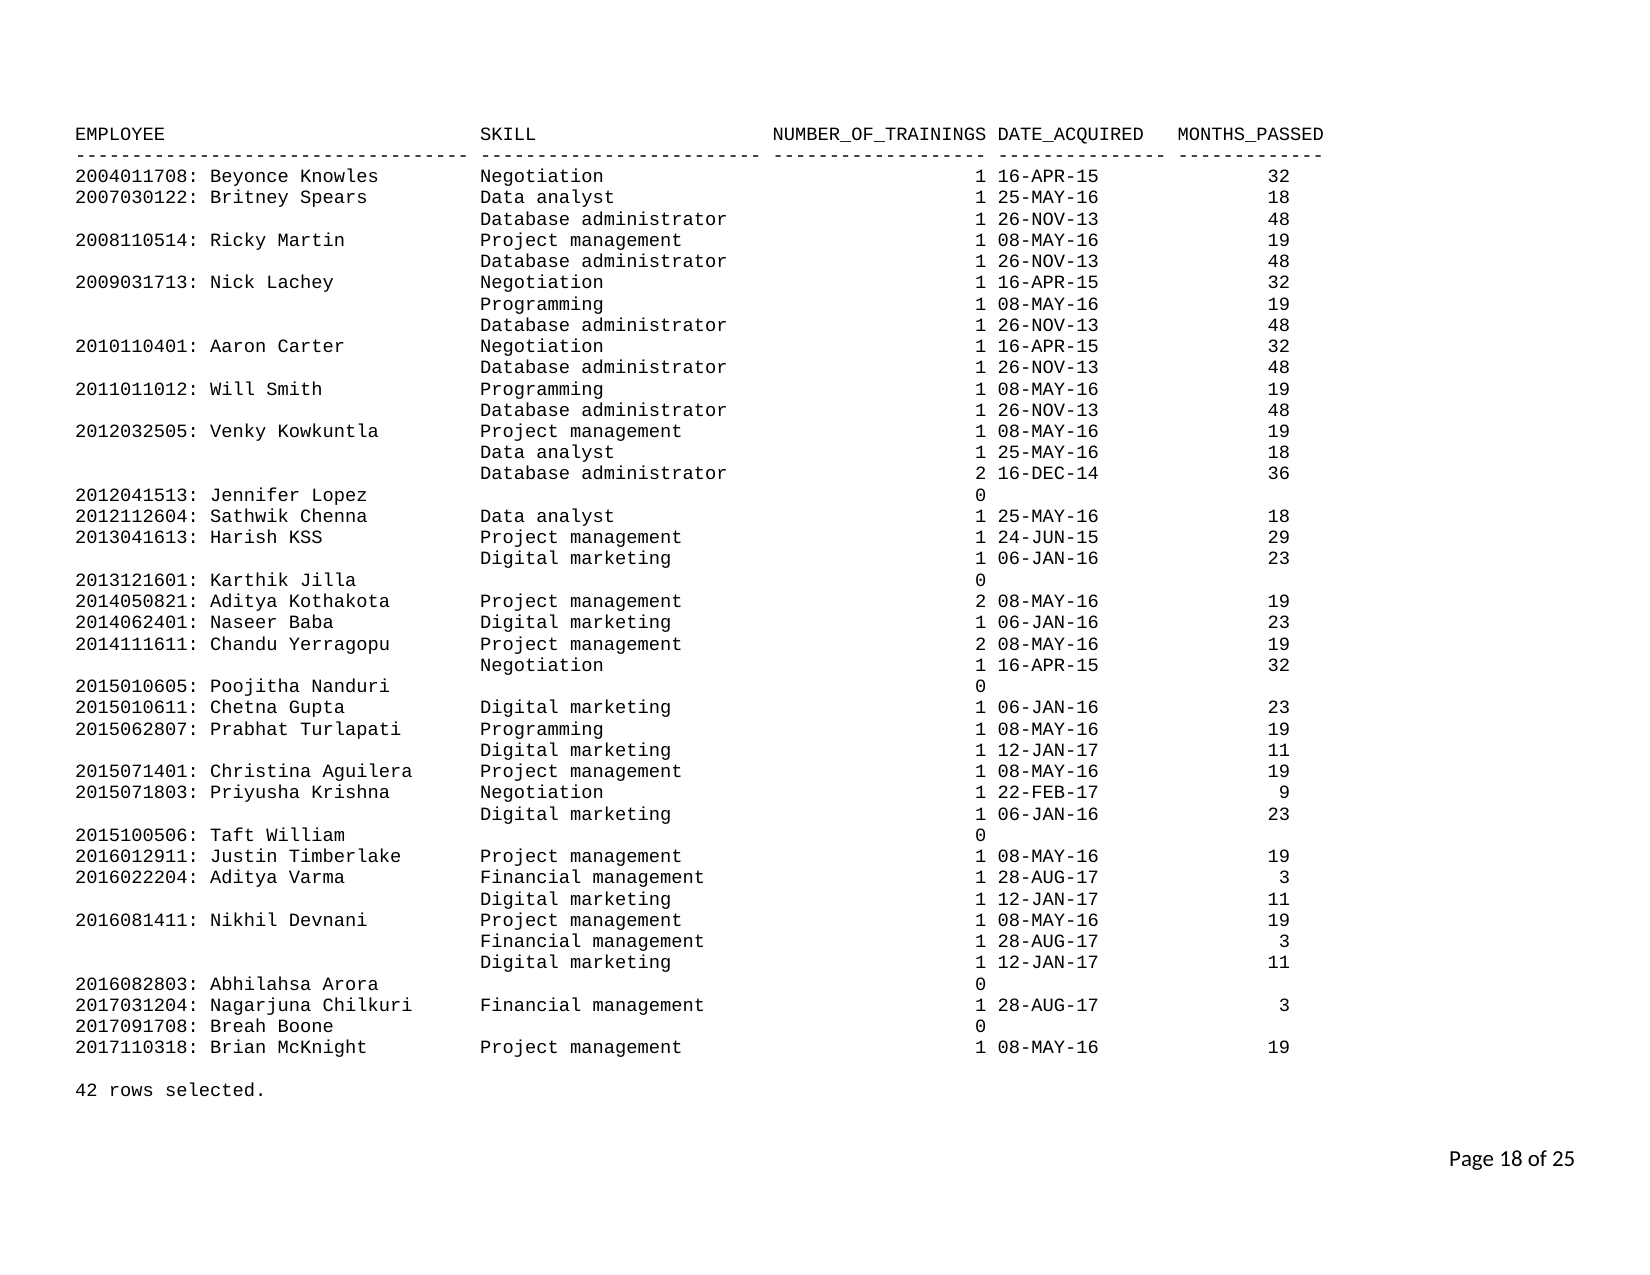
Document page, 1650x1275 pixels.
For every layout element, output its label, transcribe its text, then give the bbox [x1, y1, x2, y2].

text 2007030122: Britney Spears Data analyst 1 25-MAY-16 18 [75, 188, 1575, 209]
text Financial management 1 28-AUG-17 3 [75, 932, 1575, 953]
text Digital marketing 1 12-JAN-17 11 [75, 889, 1575, 911]
text Database administrator 1 26-NOV-13 48 [75, 401, 1575, 422]
text 2014111611: Chandu Yerragopu Project management 2 08-MAY-16 19 [75, 634, 1575, 656]
text Database administrator 1 26-NOV-13 48 [75, 209, 1575, 231]
text 2015100506: Taft William 0 [75, 826, 1575, 847]
text 2016012911: Justin Timberlake Project management 1 08-MAY-16 19 [75, 847, 1575, 868]
text 2015071401: Christina Aguilera Project management 1 08-MAY-16 19 [75, 762, 1575, 783]
text Digital marketing 1 12-JAN-17 11 [75, 953, 1575, 974]
text 2013121601: Karthik Jilla 0 [75, 571, 1575, 592]
text Digital marketing 1 12-JAN-17 11 [75, 741, 1575, 762]
text 2014050821: Aditya Kothakota Project management 2 08-MAY-16 19 [75, 592, 1575, 613]
text 2012112604: Sathwik Chenna Data analyst 1 25-MAY-16 18 [75, 507, 1575, 528]
text 2012032505: Venky Kowkuntla Project management 1 08-MAY-16 19 [75, 422, 1575, 443]
text 2016082803: Abhilahsa Arora 0 [75, 974, 1575, 996]
text 2016022204: Aditya Varma Financial management 1 28-AUG-17 3 [75, 868, 1575, 889]
text 2016081411: Nikhil Devnani Project management 1 08-MAY-16 19 [75, 911, 1575, 932]
text Digital marketing 1 06-JAN-16 23 [75, 804, 1575, 826]
text Programming 1 08-MAY-16 19 [75, 294, 1575, 316]
text 2011011012: Will Smith Programming 1 08-MAY-16 19 [75, 379, 1575, 401]
text 2015010605: Poojitha Nanduri 0 [75, 677, 1575, 698]
text 2017091708: Breah Boone 0 [75, 1017, 1575, 1038]
text EMPLOYEE SKILL NUMBER_OF_TRAININGS DATE_ACQUIRED MONTHS_PASSED [75, 124, 1575, 146]
text 2013041613: Harish KSS Project management 1 24-JUN-15 29 [75, 528, 1575, 549]
text Database administrator 2 16-DEC-14 36 [75, 464, 1575, 486]
text ----------------------------------- ------------------------- ------------------- --------------- ------------- [75, 146, 1575, 167]
text 2009031713: Nick Lachey Negotiation 1 16-APR-15 32 [75, 273, 1575, 294]
text Database administrator 1 26-NOV-13 48 [75, 316, 1575, 337]
text 2004011708: Beyonce Knowles Negotiation 1 16-APR-15 32 [75, 167, 1575, 188]
text Negotiation 1 16-APR-15 32 [75, 656, 1575, 677]
text 2008110514: Ricky Martin Project management 1 08-MAY-16 19 [75, 231, 1575, 252]
text Database administrator 1 26-NOV-13 48 [75, 252, 1575, 273]
text 2012041513: Jennifer Lopez 0 [75, 486, 1575, 507]
text 42 rows selected. [75, 1081, 1575, 1102]
text 2015062807: Prabhat Turlapati Programming 1 08-MAY-16 19 [75, 719, 1575, 741]
text 2014062401: Naseer Baba Digital marketing 1 06-JAN-16 23 [75, 613, 1575, 634]
text 2010110401: Aaron Carter Negotiation 1 16-APR-15 32 [75, 337, 1575, 358]
text 2015010611: Chetna Gupta Digital marketing 1 06-JAN-16 23 [75, 698, 1575, 719]
text Digital marketing 1 06-JAN-16 23 [75, 549, 1575, 571]
text Database administrator 1 26-NOV-13 48 [75, 358, 1575, 379]
text 2017110318: Brian McKnight Project management 1 08-MAY-16 19 [75, 1038, 1575, 1059]
text Data analyst 1 25-MAY-16 18 [75, 443, 1575, 464]
text 2015071803: Priyusha Krishna Negotiation 1 22-FEB-17 9 [75, 783, 1575, 804]
text 2017031204: Nagarjuna Chilkuri Financial management 1 28-AUG-17 3 [75, 996, 1575, 1017]
